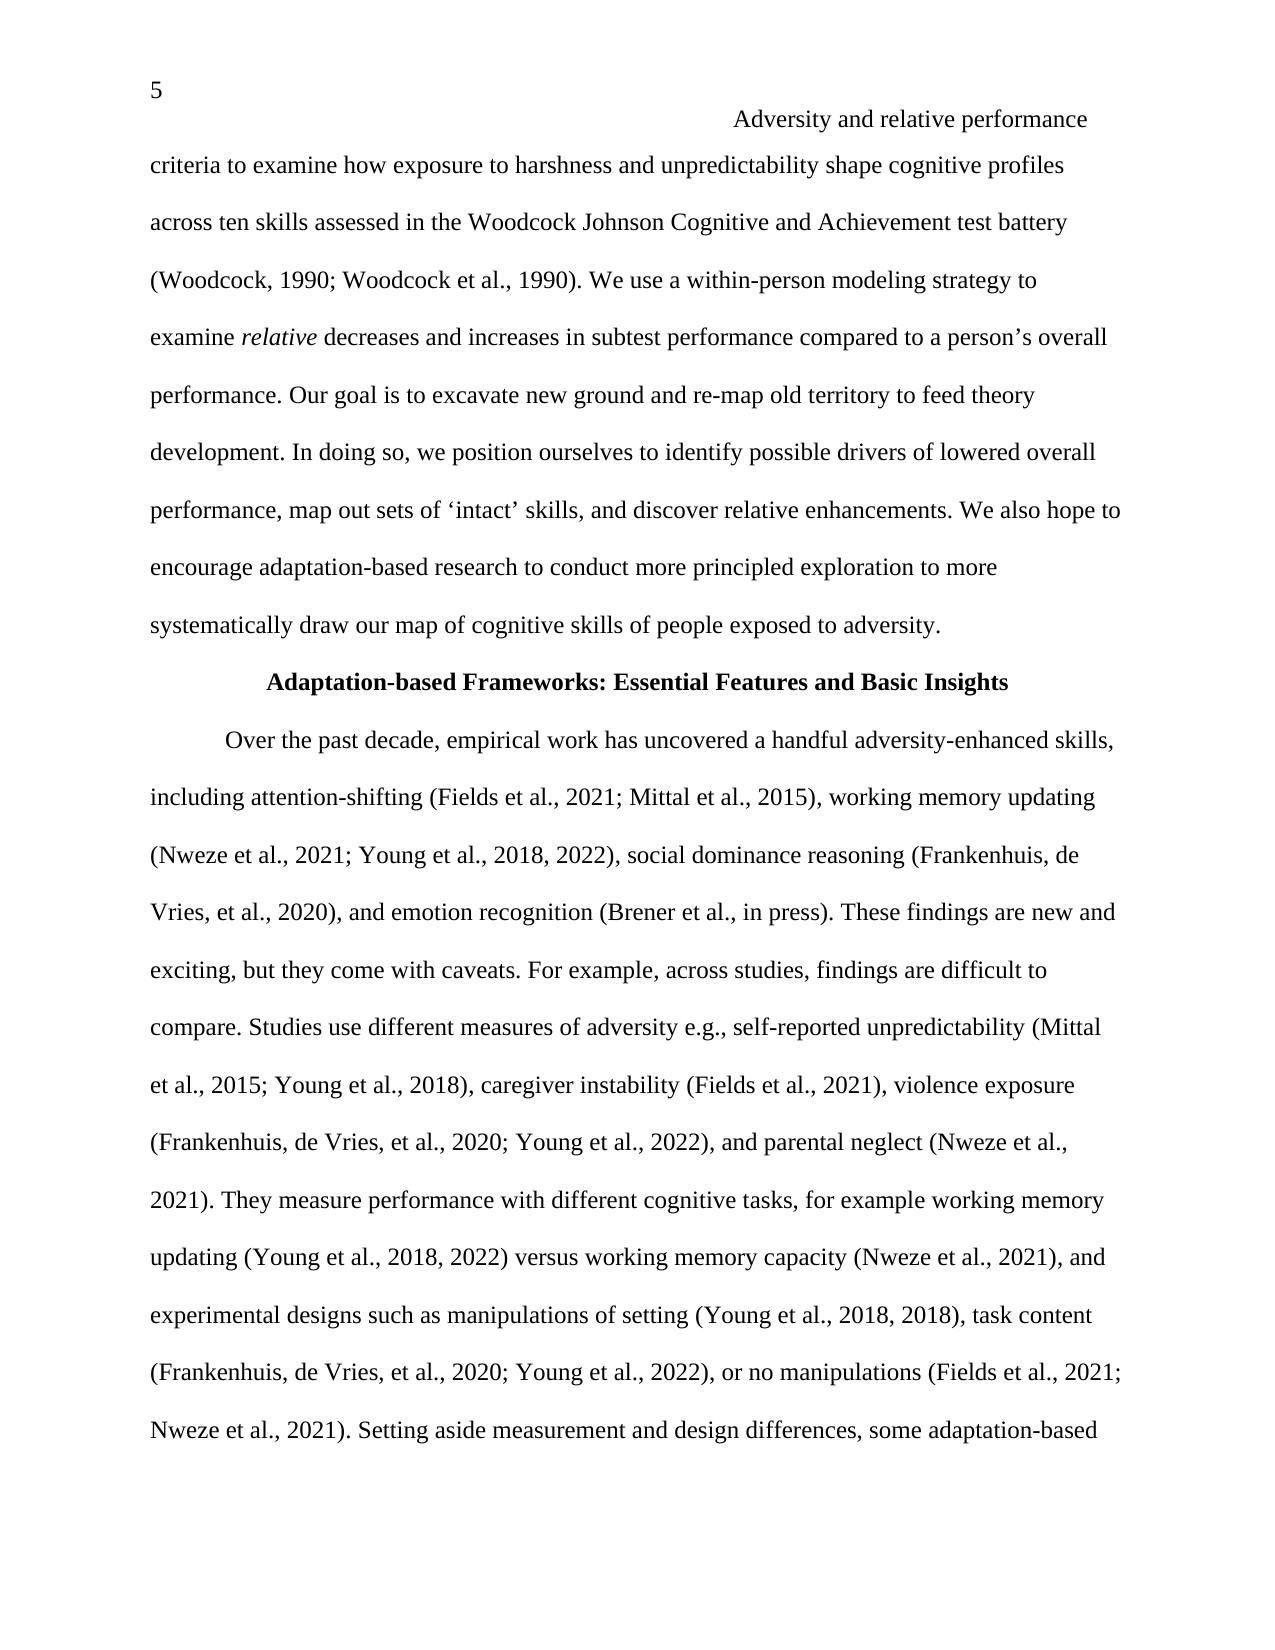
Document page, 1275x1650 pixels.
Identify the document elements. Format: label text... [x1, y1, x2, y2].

text Adaptation-based Frameworks: Essential Features and Basic Insights [150, 667, 1125, 696]
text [150, 725, 1125, 1444]
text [150, 150, 1125, 639]
